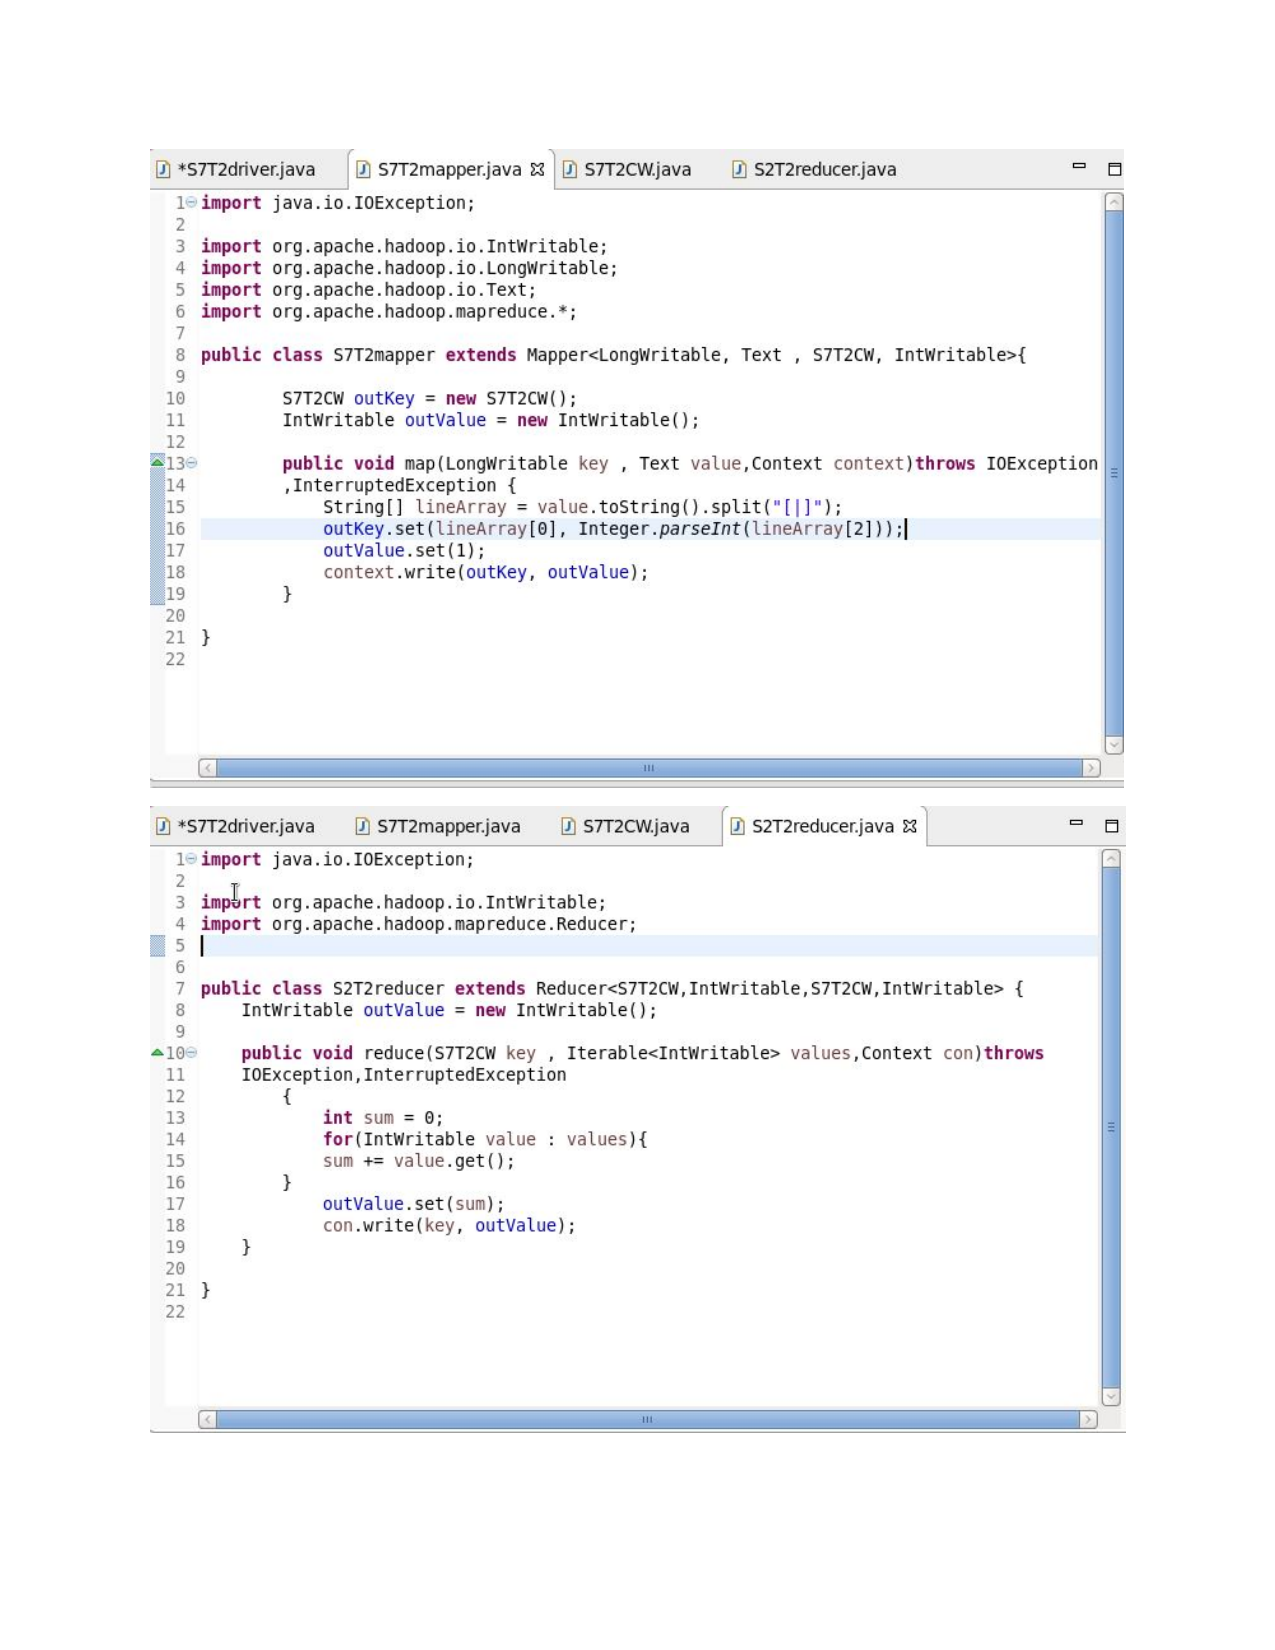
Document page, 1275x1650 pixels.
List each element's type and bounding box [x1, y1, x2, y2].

picture [150, 149, 1124, 788]
picture [150, 806, 1126, 1433]
